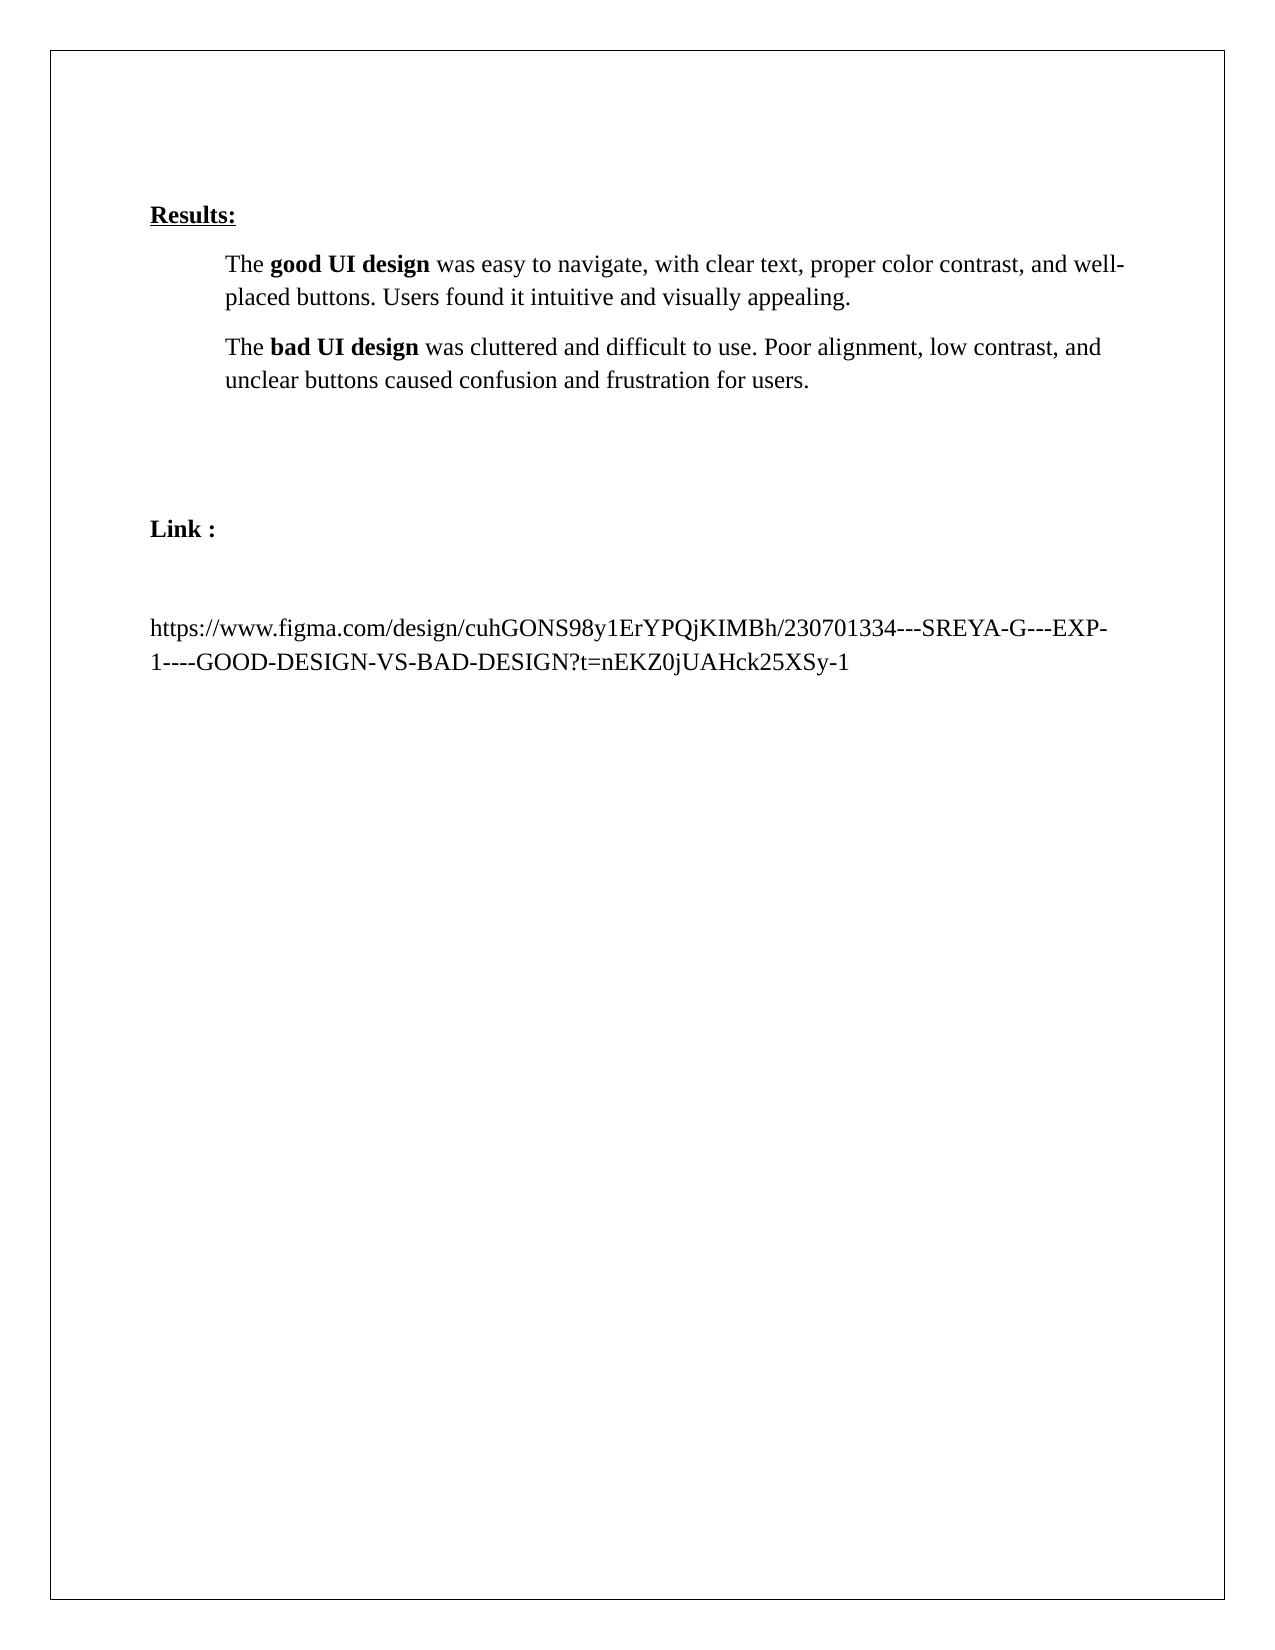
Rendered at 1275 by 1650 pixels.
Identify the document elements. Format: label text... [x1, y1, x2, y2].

text Results: [150, 200, 1125, 228]
text The good UI design was easy to navigate, with clear text, proper color contrast, and well-placed buttons. Users found it intuitive and visually appealing. [225, 249, 1125, 311]
text Link : [150, 514, 1125, 543]
text https://www.figma.com/design/cuhGONS98y1ErYPQjKIMBh/230701334---SREYA-G---EXP-1----GOOD-DESIGN-VS-BAD-DESIGN?t=nEKZ0jUAHck25XSy-1 [150, 613, 1125, 675]
text The bad UI design was cluttered and difficult to use. Poor alignment, low contrast, and unclear buttons caused confusion and frustration for users. [225, 332, 1125, 394]
